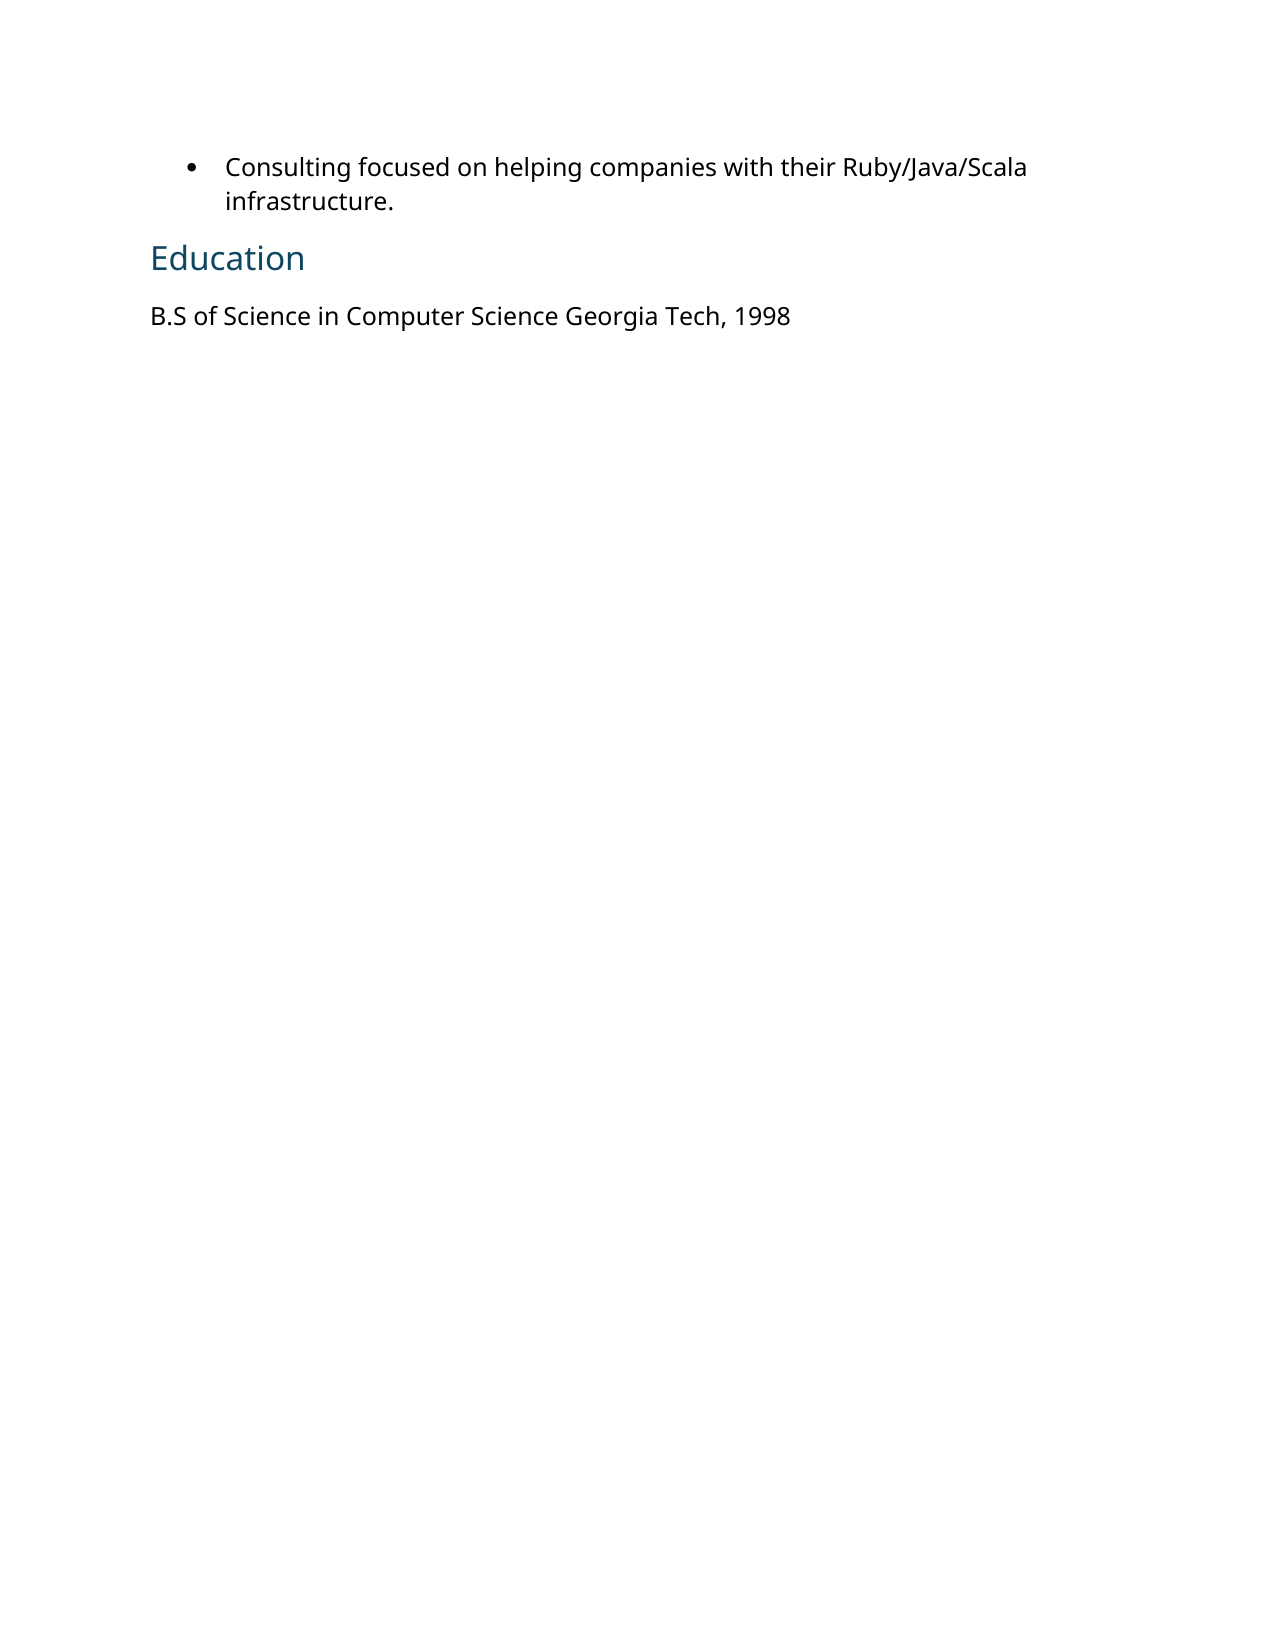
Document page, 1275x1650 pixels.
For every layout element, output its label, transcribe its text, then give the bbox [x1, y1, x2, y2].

list Consulting focused on helping companies with their Ruby/Java/Scala infrastructure. [187, 150, 1125, 218]
subtitle Education [150, 235, 1125, 280]
text B.S of Science in Computer Science Georgia Tech, 1998 [150, 299, 1125, 333]
